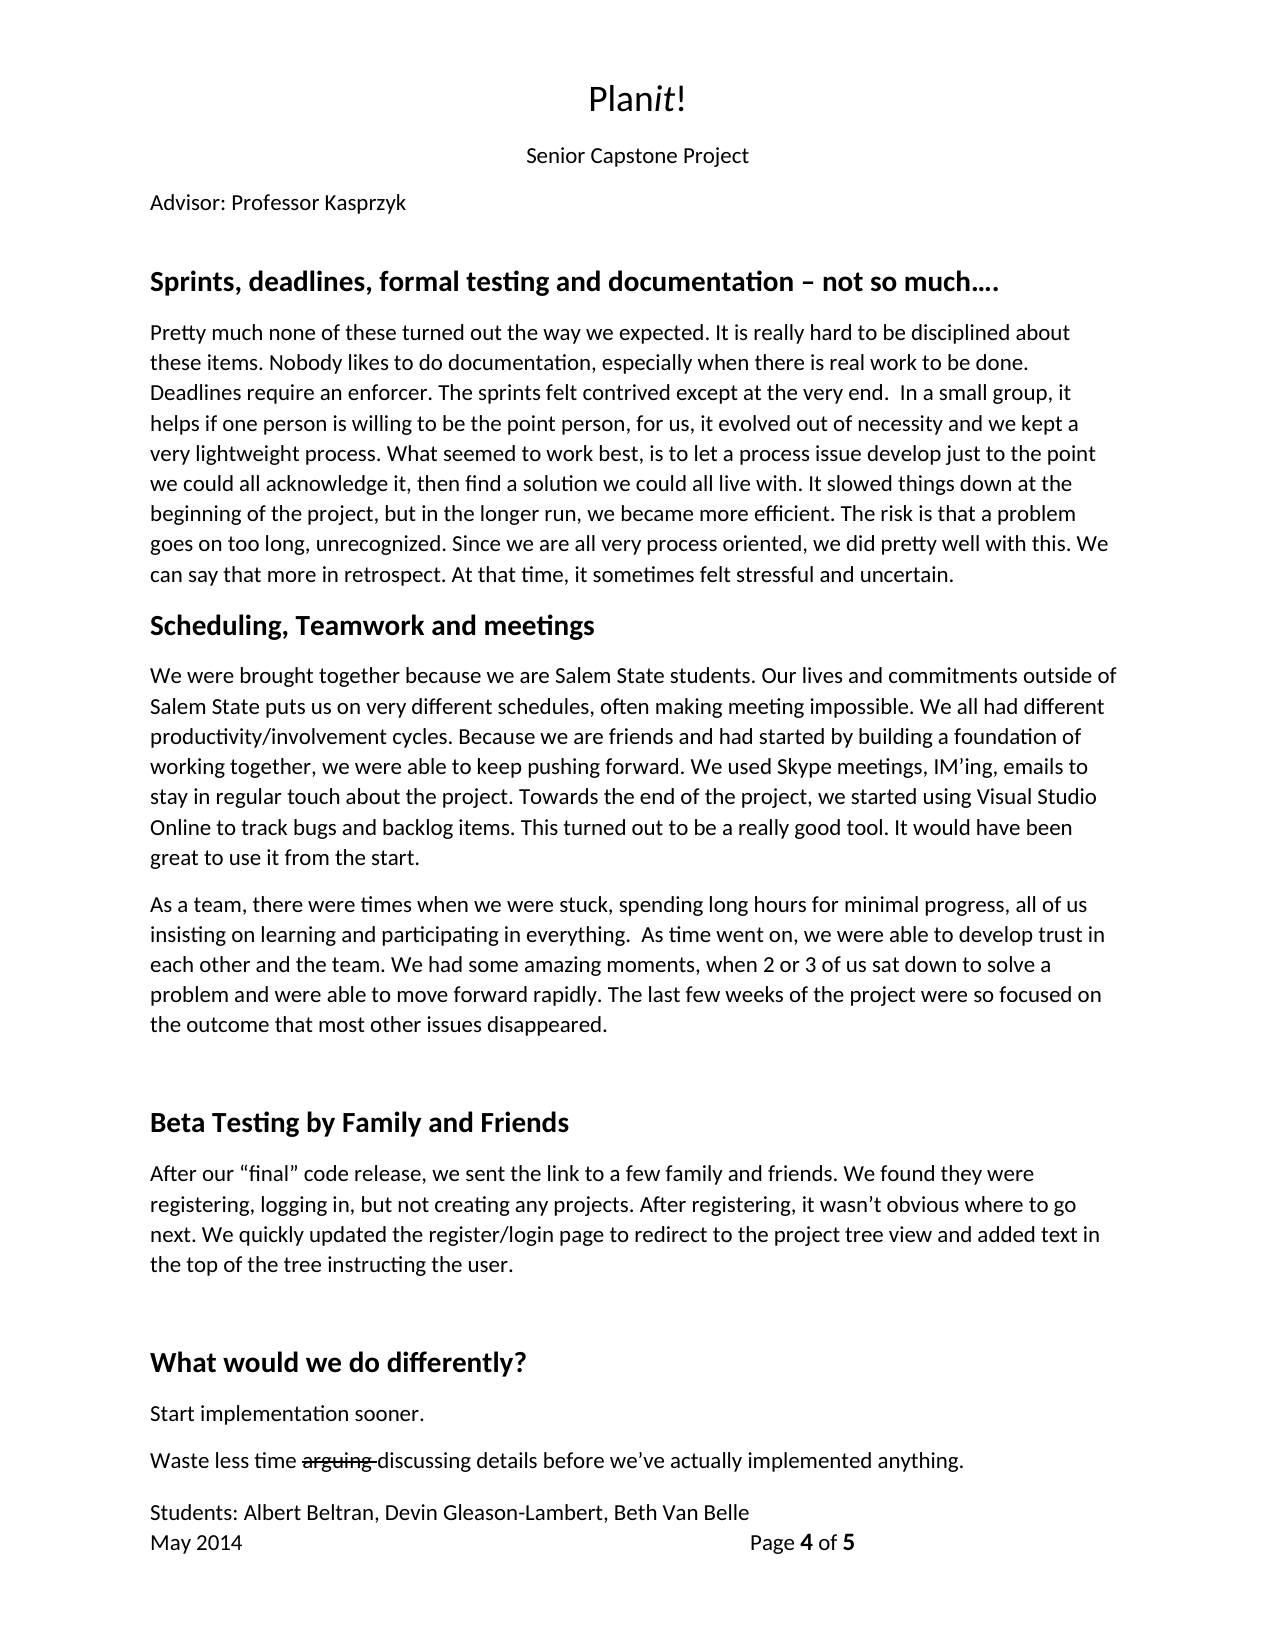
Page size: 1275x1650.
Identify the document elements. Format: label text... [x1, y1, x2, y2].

text We were brought together because we are Salem State students. Our lives and commitments outside of Salem State puts us on very different schedules, often making meeting impossible. We all had different productivity/involvement cycles. Because we are friends and had started by building a foundation of working together, we were able to keep pushing forward. We used Skype meetings, IM’ing, emails to stay in regular touch about the project. Towards the end of the project, we started using Visual Studio Online to track bugs and backlog items. This turned out to be a really good tool. It would have been great to use it from the start. [150, 662, 1125, 871]
text Beta Testing by Family and Friends [150, 1104, 1125, 1140]
text Sprints, deadlines, formal testing and documentation – not so much…. [150, 263, 1125, 298]
text What would we do differently? [150, 1344, 1125, 1379]
text Scheduling, Teamwork and meetings [150, 607, 1125, 642]
text After our “final” code release, we sent the link to a few family and friends. We found they were registering, logging in, but not creating any projects. After registering, it wasn’t obvious where to go next. We quickly updated the register/login page to redirect to the project tree view and added text in the top of the tree instructing the user. [150, 1159, 1125, 1278]
text As a team, there were times when we were stuck, spending long hours for minimal progress, all of us insisting on learning and participating in everything. As time went on, we were able to develop trust in each other and the team. We had some amazing moments, when 2 or 3 of us sat down to solve a problem and were able to move forward rapidly. The last few weeks of the project were so focused on the outcome that most other issues disappeared. [150, 890, 1125, 1039]
text Pretty much none of these turned out the way we expected. It is really hard to be disciplined about these items. Nobody likes to do documentation, especially when there is real work to be done. Deadlines require an enforcer. The sprints felt contrived except at the very end. In a small group, it helps if one person is willing to be the point person, for us, it evolved out of necessity and we kept a very lightweight process. What seemed to work best, is to let a process issue develop just to the point we could all acknowledge it, then find a solution we could all live with. It slowed things down at the beginning of the project, but in the longer run, we became more efficient. The risk is that a problem goes on too long, unrecognized. Since we are all very process oriented, we did pretty well with this. We can say that more in retrospect. At that time, it sometimes felt stressful and uncertain. [150, 318, 1125, 588]
text Waste less time arguing discussing details before we’ve actually implemented anything. [150, 1446, 1125, 1474]
text Start implementation sooner. [150, 1399, 1125, 1427]
